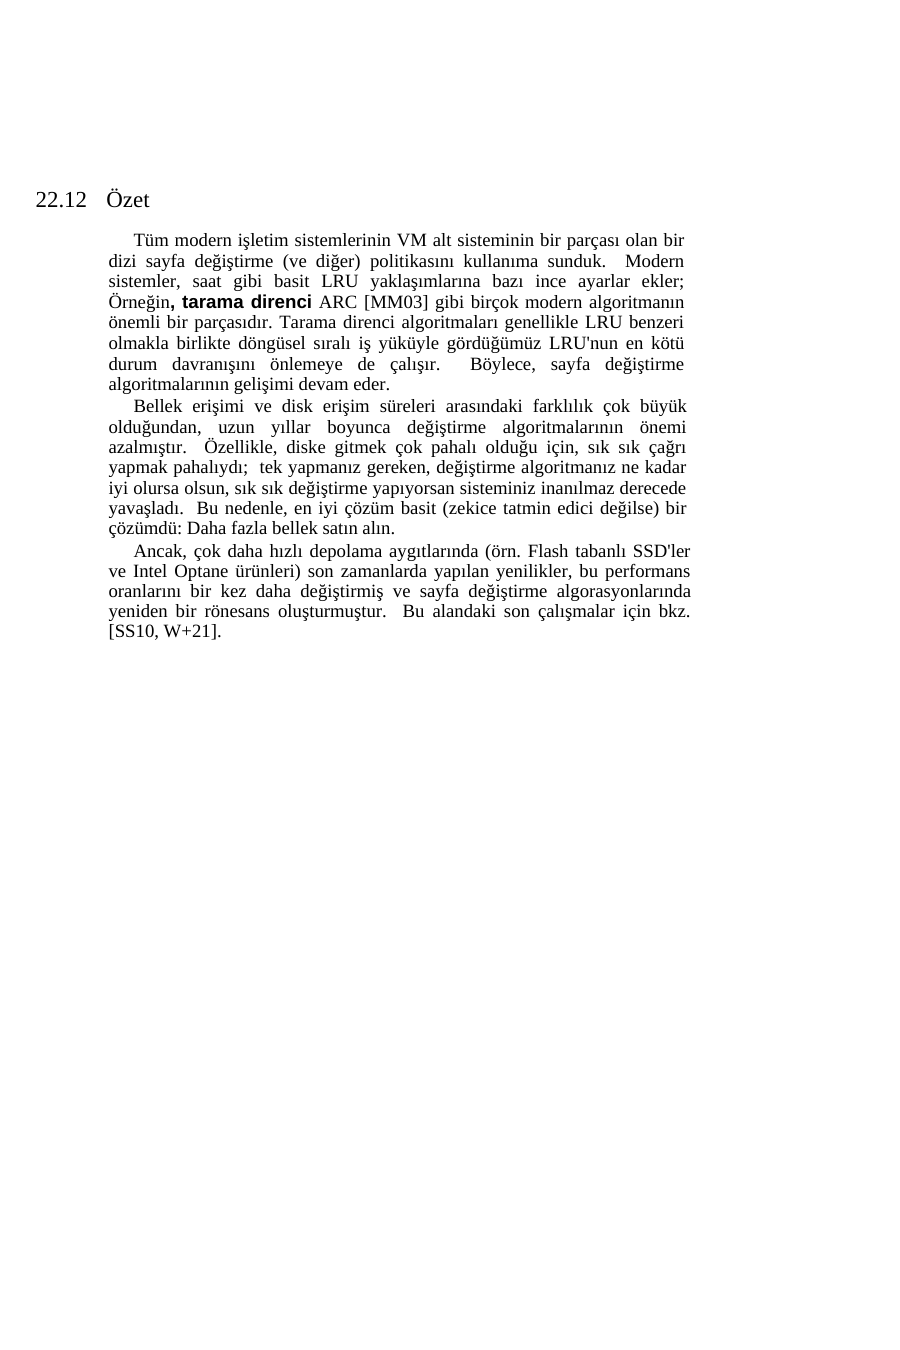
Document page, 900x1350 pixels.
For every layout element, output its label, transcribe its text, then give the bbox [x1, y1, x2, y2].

text Tüm modern işletim sistemlerinin VM alt sisteminin bir parçası olan bir dizi sayfa değiştirme (ve diğer) politikasını kullanıma sunduk. Modern sistemler, saat gibi basit LRU yaklaşımlarına bazı ince ayarlar ekler; Örneğin, tarama direnci ARC [MM03] gibi birçok modern algoritmanın önemli bir parçasıdır. Tarama direnci algoritmaları genellikle LRU benzeri olmakla birlikte döngüsel sıralı iş yüküyle gördüğümüz LRU'nun en kötü durum davranışını önlemeye de çalışır. Böylece, sayfa değiştirme algoritmalarının gelişimi devam eder. [108, 230, 685, 394]
text Ancak, çok daha hızlı depolama aygıtlarında (örn. Flash tabanlı SSD'ler ve Intel Optane ürünleri) son zamanlarda yapılan yenilikler, bu performans oranlarını bir kez daha değiştirmiş ve sayfa değiştirme algorasyonlarında yeniden bir rönesans oluşturmuştur. Bu alandaki son çalışmalar için bkz. [SS10, W+21]. [108, 541, 692, 642]
text 22.12 Özet [35, 186, 808, 212]
text Bellek erişimi ve disk erişim süreleri arasındaki farklılık çok büyük olduğundan, uzun yıllar boyunca değiştirme algoritmalarının önemi azalmıştır. Özellikle, diske gitmek çok pahalı olduğu için, sık sık çağrı yapmak pahalıydı; tek yapmanız gereken, değiştirme algoritmanız ne kadar iyi olursa olsun, sık sık değiştirme yapıyorsan sisteminiz inanılmaz derecede yavaşladı. Bu nedenle, en iyi çözüm basit (zekice tatmin edici değilse) bir çözümdü: Daha fazla bellek satın alın. [108, 397, 687, 539]
